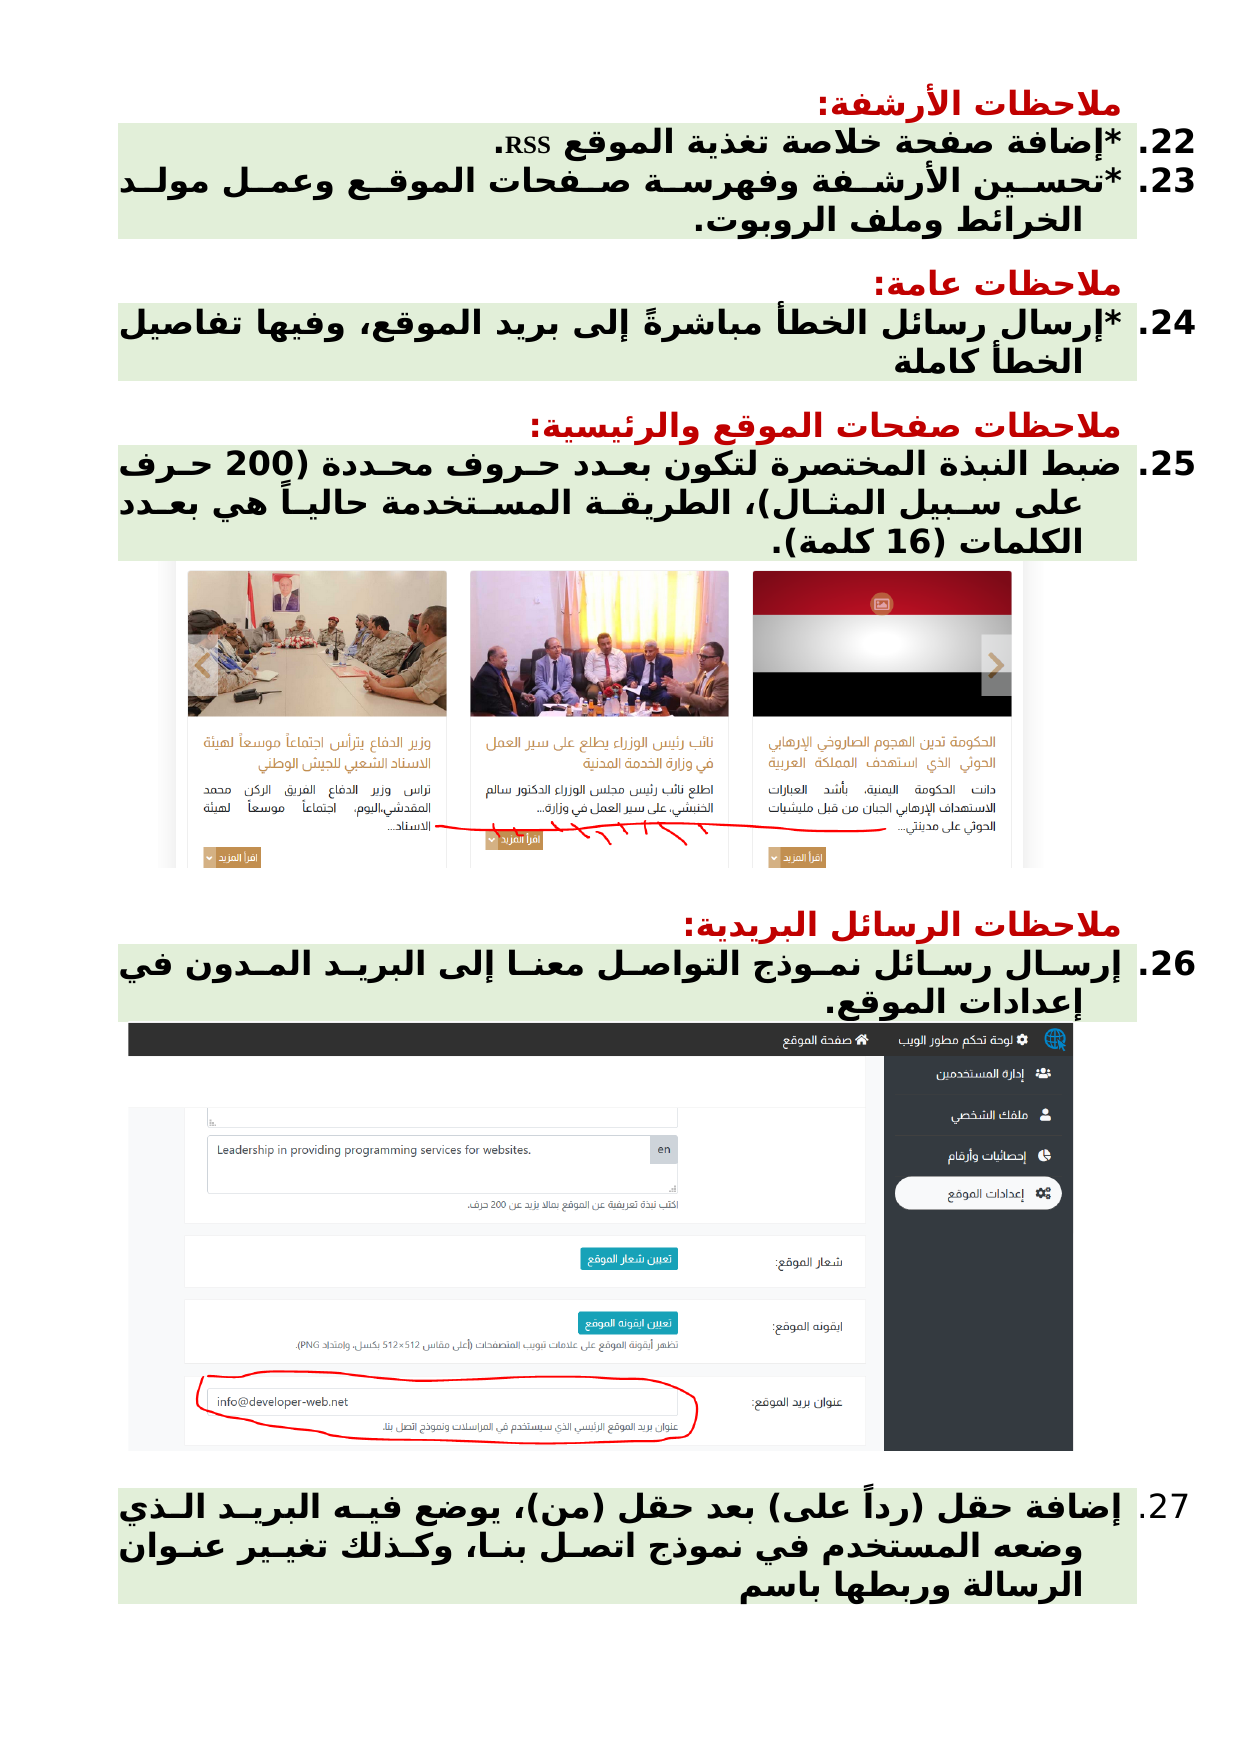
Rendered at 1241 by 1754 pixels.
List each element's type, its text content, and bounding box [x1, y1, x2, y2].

list ضبط النبذة المختصرة لتكون بعدد حروف محددة (200 حرف على سبيل المثال)، الطريقة المستخدمة حالياً هي بعدد الكلمات (16 كلمة). [118, 445, 1137, 561]
list إرسال رسائل نموذج التواصل معنا إلى البريد المدون في إعدادات الموقع. [118, 944, 1137, 1022]
list *إضافة صفحة خلاصة تغذية الموقع RSS. [118, 123, 1137, 162]
list إضافة حقل (رداً على) بعد حقل (من)، يوضع فيه البريد الذي وضعه المستخدم في نموذج اتصل بنا، وكذلك تغيير عنوان الرسالة وربطها باسم [118, 1488, 1137, 1604]
subtitle ملاحظات صفحات الموقع والرئيسية: [118, 406, 1122, 445]
subtitle ملاحظات الأرشفة: [118, 84, 1122, 123]
picture [128, 1021, 1074, 1451]
list *تحسين الأرشفة وفهرسة صفحات الموقع وعمل مولد الخرائط وملف الروبوت. [118, 162, 1137, 239]
subtitle ملاحظات عامة: [118, 264, 1122, 303]
list *إرسال رسائل الخطأ مباشرةً إلى بريد الموقع، وفيها تفاصيل الخطأ كاملة [118, 303, 1137, 381]
picture [158, 561, 1044, 868]
subtitle ملاحظات الرسائل البريدية: [118, 905, 1122, 944]
